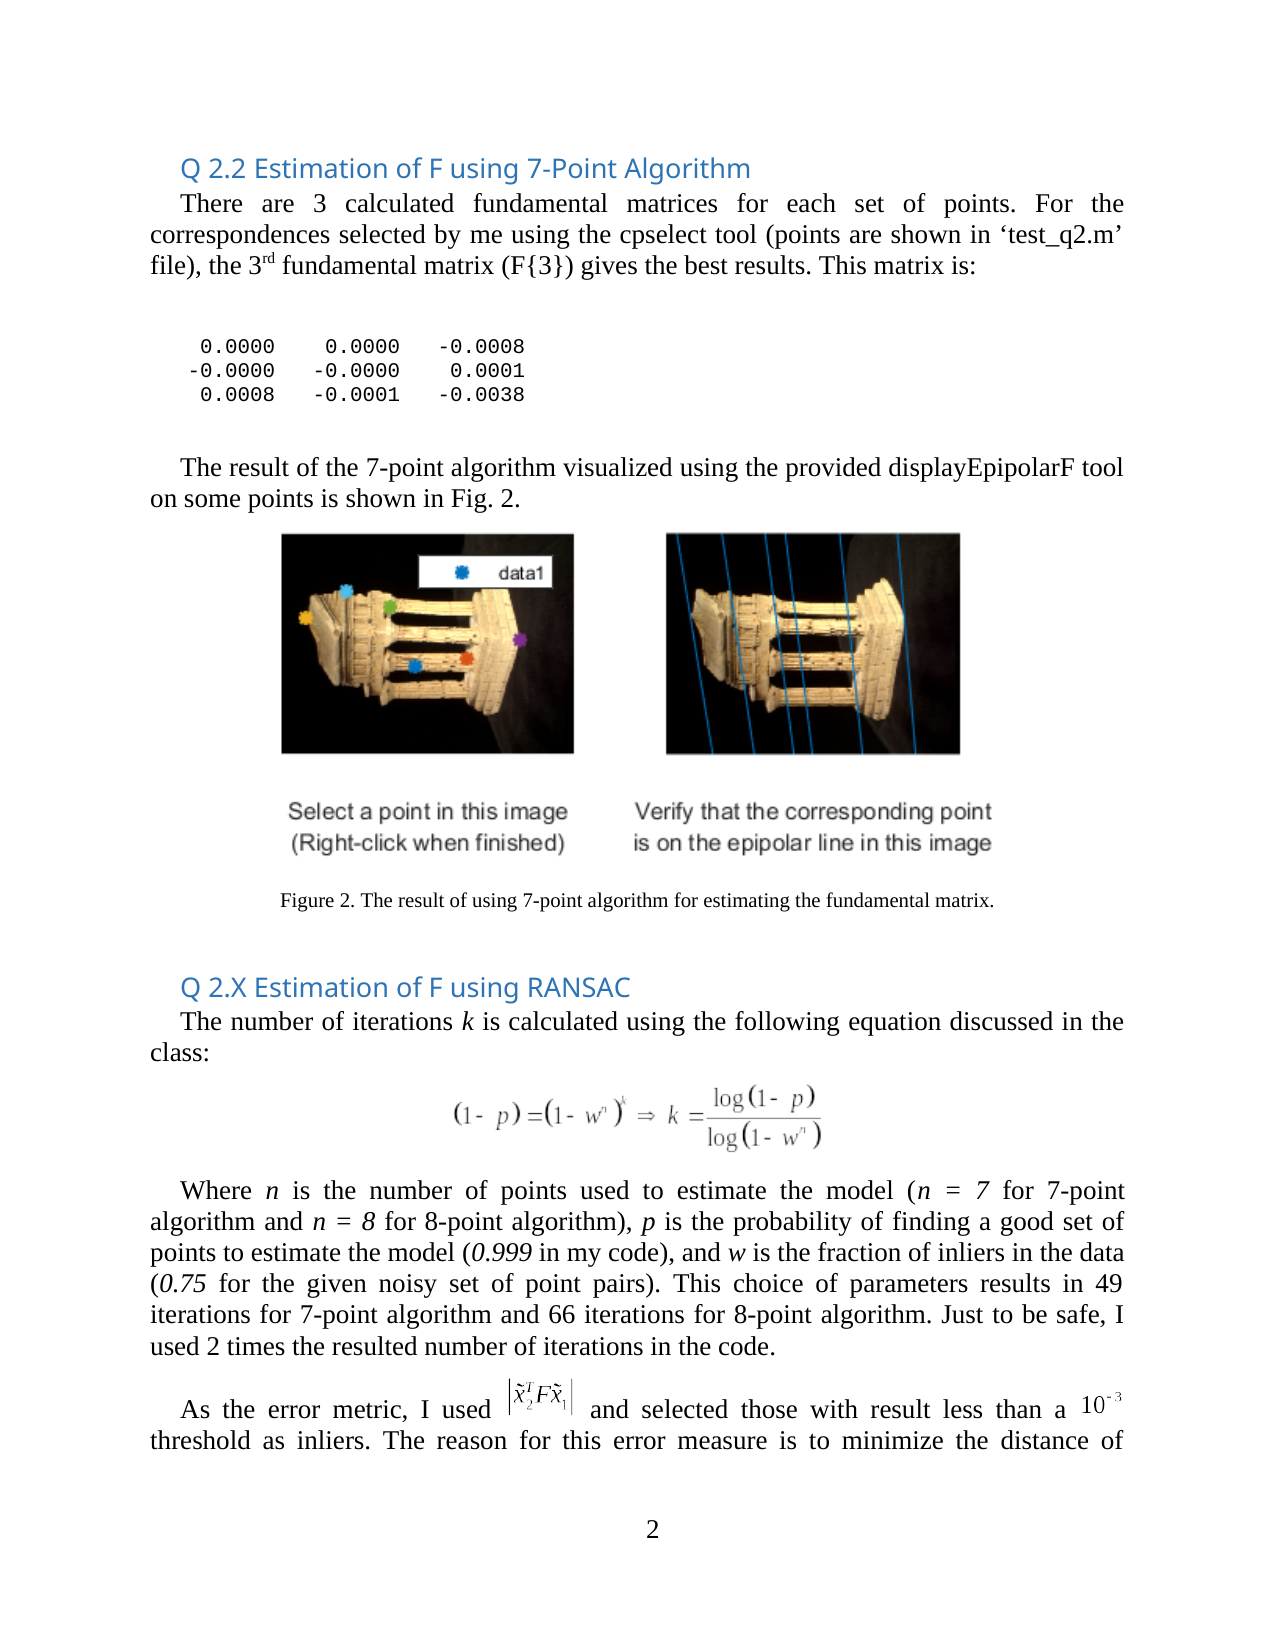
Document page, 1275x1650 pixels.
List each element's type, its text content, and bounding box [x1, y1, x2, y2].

subtitle Q 2.X Estimation of F using RANSAC [150, 968, 1125, 1005]
subtitle Q 2.2 Estimation of F using 7-Point Algorithm [150, 150, 1125, 187]
text -0.0000 -0.0000 0.0001 [150, 360, 1125, 384]
text 0.0000 0.0000 -0.0008 [150, 336, 1125, 360]
text Where n is the number of points used to estimate the model (n = 7 for 7-point algorithm and n = 8 for 8-point algorithm), p is the probability of finding a good set of points to estimate the model (0.999 in my code), and w is the fraction of inliers in the data (0.75 for the given noisy set of point pairs). This choice of parameters results in 49 iterations for 7-point algorithm and 66 iterations for 8-point algorithm. Just to be safe, I used 2 times the resulted number of iterations in the code. [150, 1174, 1125, 1361]
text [150, 1373, 1125, 1456]
picture [274, 525, 1001, 876]
text There are 3 calculated fundamental matrices for each set of points. For the correspondences selected by me using the cpselect tool (points are shown in ‘test_q2.m’ file), the 3rd fundamental matrix (F{3}) gives the best results. This matrix is: [150, 187, 1125, 280]
text The result of the 7-point algorithm visualized using the provided displayEpipolarF tool on some points is shown in Fig. 2. [150, 451, 1125, 513]
text Figure 2. The result of using 7-point algorithm for estimating the fundamental matrix. [150, 888, 1125, 912]
text The number of iterations k is calculated using the following equation discussed in the class: [150, 1005, 1125, 1068]
text 0.0008 -0.0001 -0.0038 [150, 384, 1125, 407]
